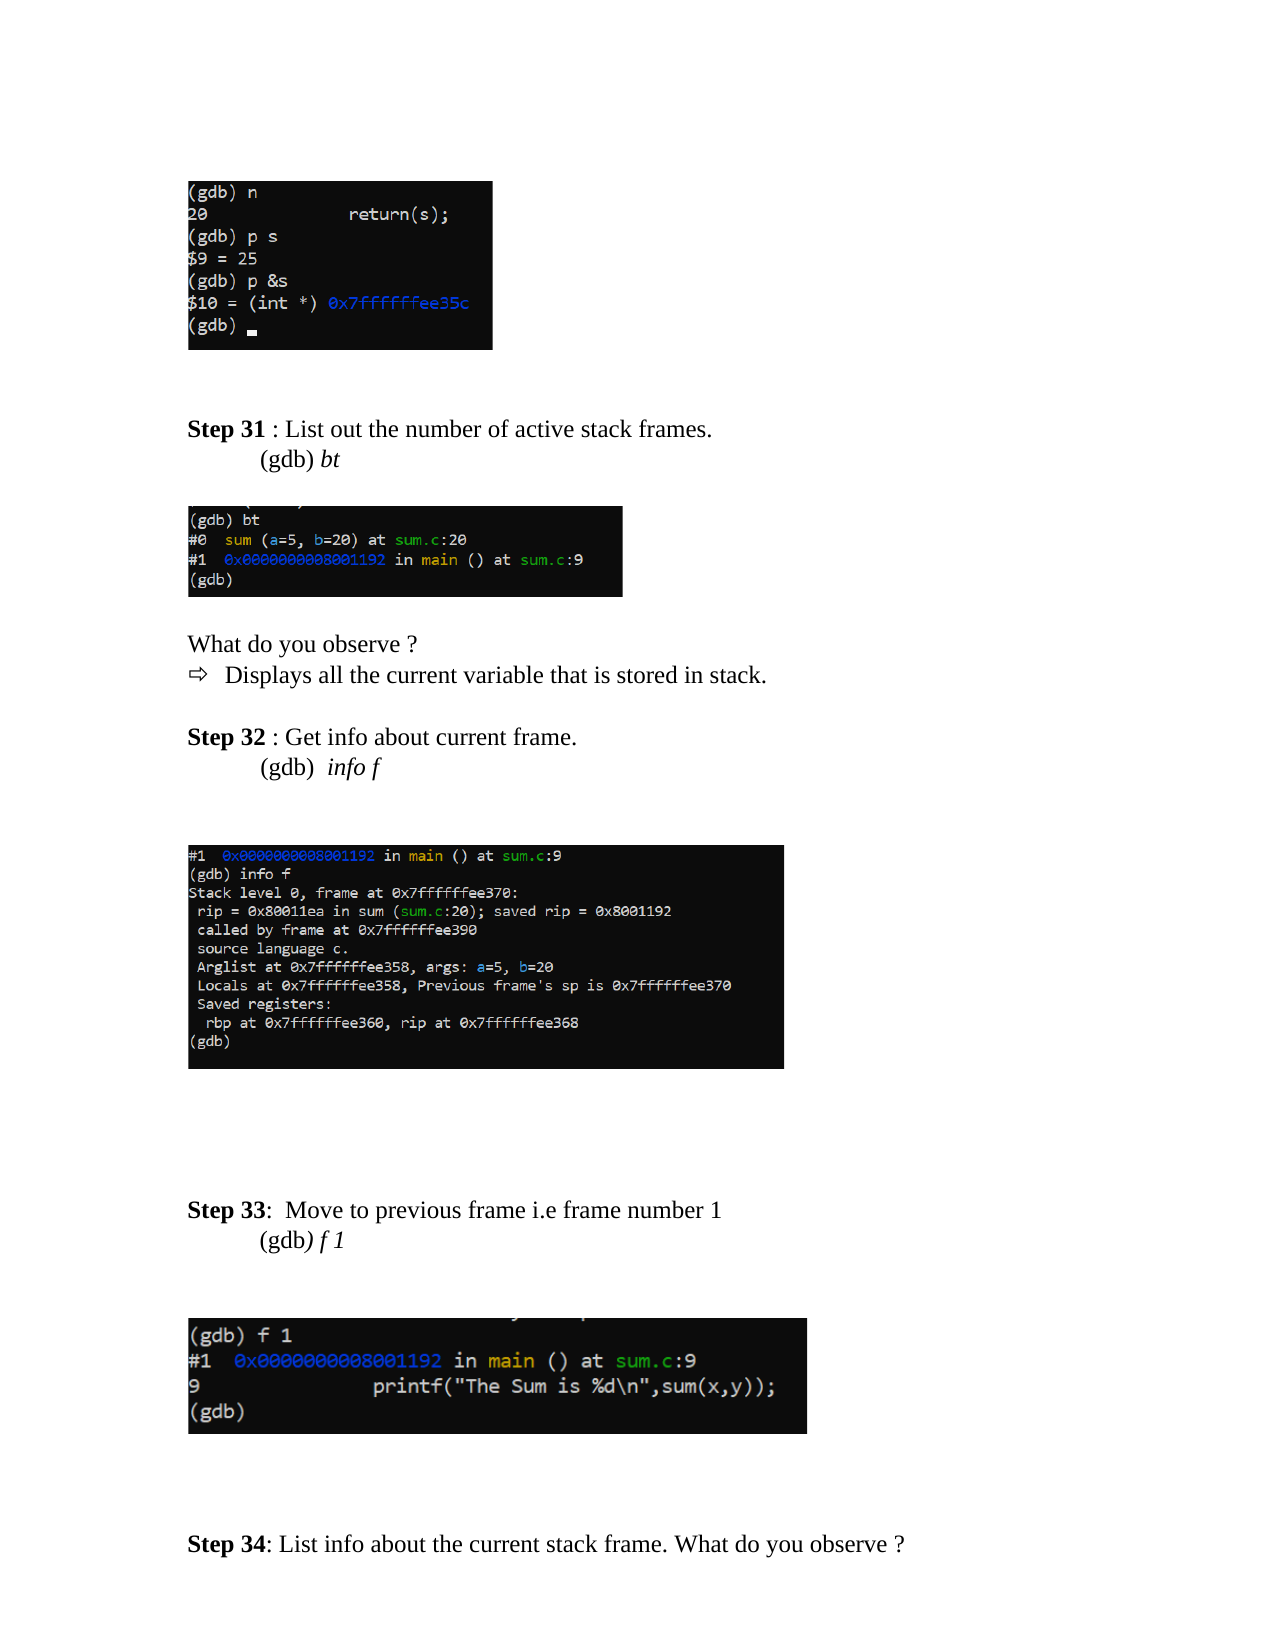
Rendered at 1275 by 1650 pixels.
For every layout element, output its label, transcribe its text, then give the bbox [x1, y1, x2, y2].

text (gdb) f 1 [187, 1226, 1153, 1254]
picture [188, 506, 623, 597]
text (gdb) info f [187, 752, 1153, 781]
text Step 34: List info about the current stack frame. What do you observe ? [187, 1529, 1101, 1557]
text (gdb) bt [187, 444, 1153, 473]
text What do you observe ? [187, 629, 1101, 658]
text Step 31 : List out the number of active stack frames. [187, 414, 1101, 443]
picture [188, 1318, 808, 1434]
text Step 32 : Get info about current frame. [187, 722, 1101, 751]
text Step 33: Move to previous frame i.e frame number 1 [187, 1195, 1101, 1224]
list Displays all the current variable that is stored in stack. [187, 660, 1153, 689]
picture [188, 845, 785, 1069]
picture [188, 181, 493, 350]
